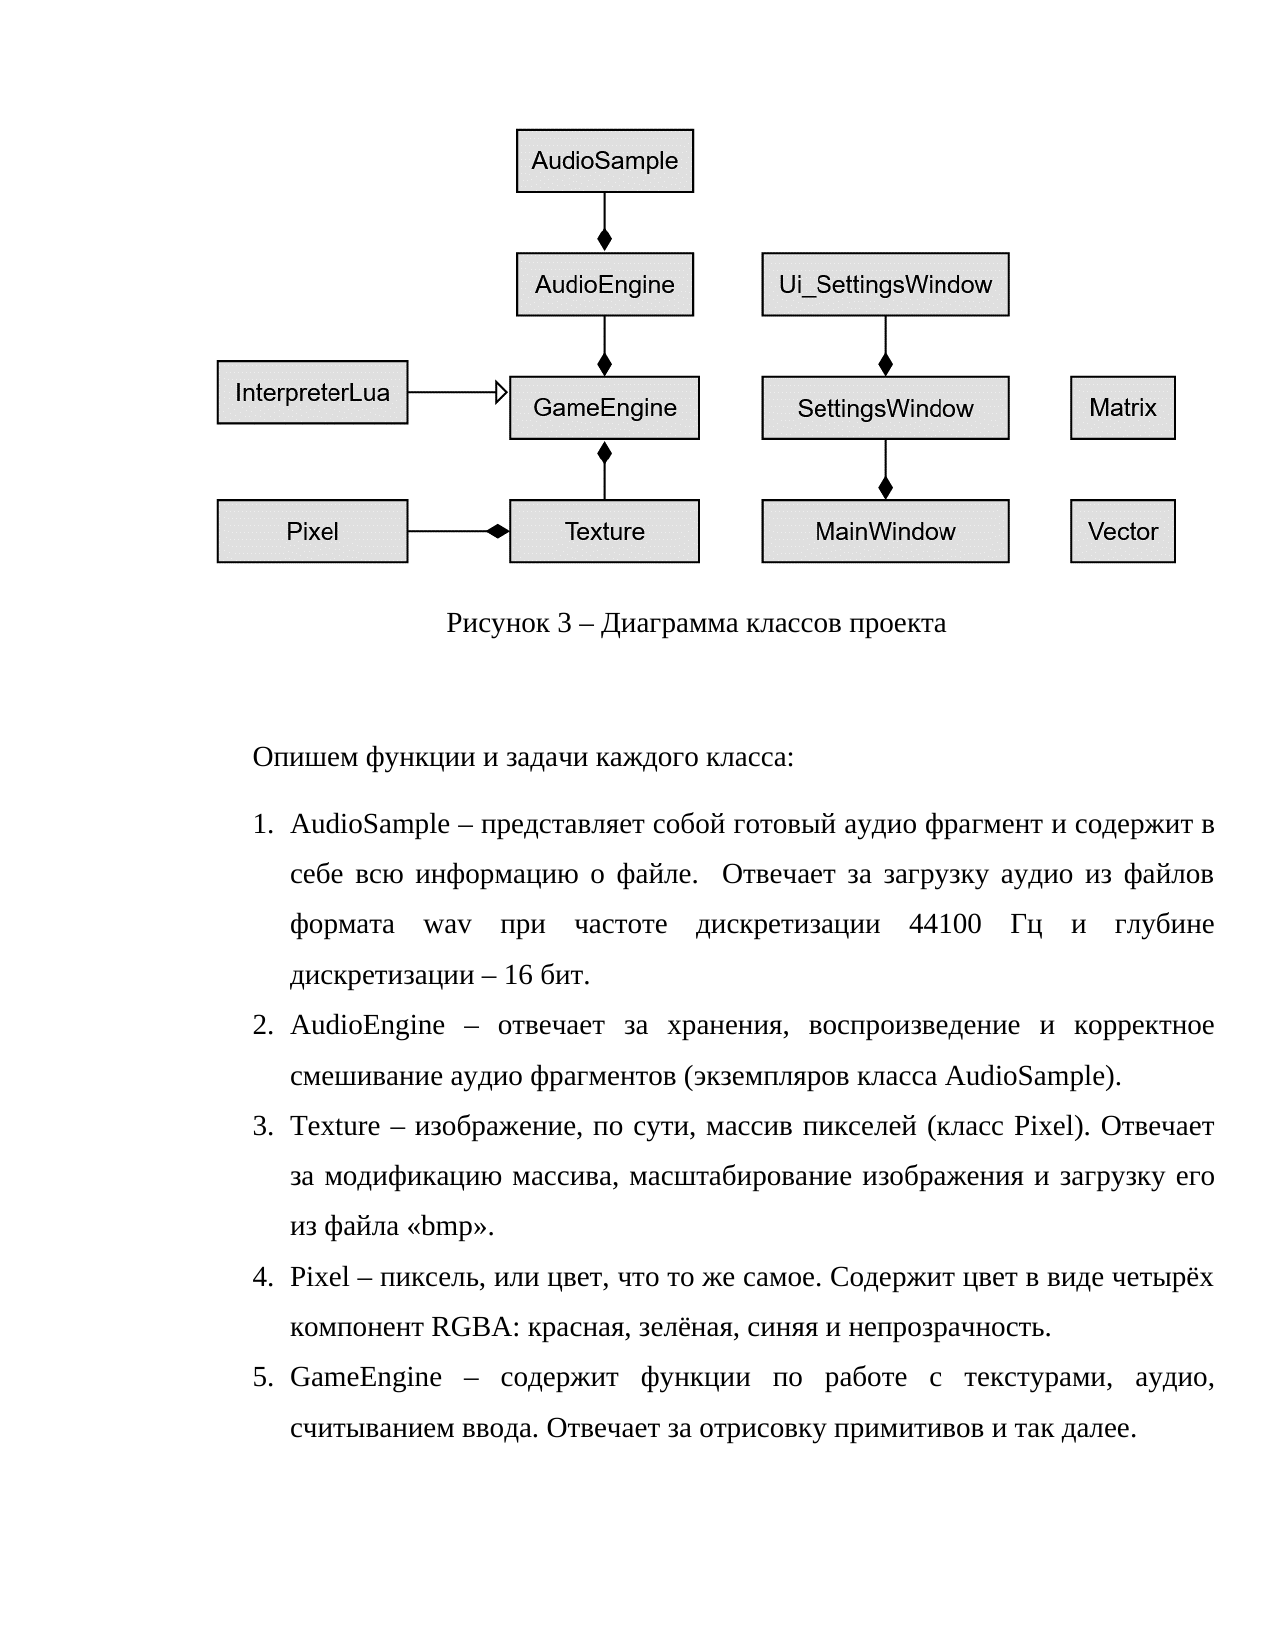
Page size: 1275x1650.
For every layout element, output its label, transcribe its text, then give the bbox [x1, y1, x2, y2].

text Рисунок 3 – Диаграмма классов проекта [177, 605, 1216, 639]
list Texture – изображение, по сути, массив пикселей (класс Pixel). Отвечает за модификацию массива, масштабирование изображения и загрузку его из файла «bmp». [252, 1108, 1216, 1242]
text Опишем функции и задачи каждого класса: [177, 739, 1216, 773]
picture [209, 118, 1185, 573]
list AudioEngine – отвечает за хранения, воспроизведение и корректное смешивание аудио фрагментов (экземпляров класса AudioSample). [252, 1007, 1216, 1091]
list Pixel – пиксель, или цвет, что то же самое. Содержит цвет в виде четырёх компонент RGBA: красная, зелёная, синяя и непрозрачность. [252, 1259, 1216, 1343]
list GameEngine – содержит функции по работе с текстурами, аудио, считыванием ввода. Отвечает за отрисовку примитивов и так далее. [252, 1359, 1216, 1443]
list AudioSample – представляет собой готовый аудио фрагмент и содержит в себе всю информацию о файле. Отвечает за загрузку аудио из файлов формата wav при частоте дискретизации 44100 Гц и глубине дискретизации – 16 бит. [252, 806, 1216, 991]
